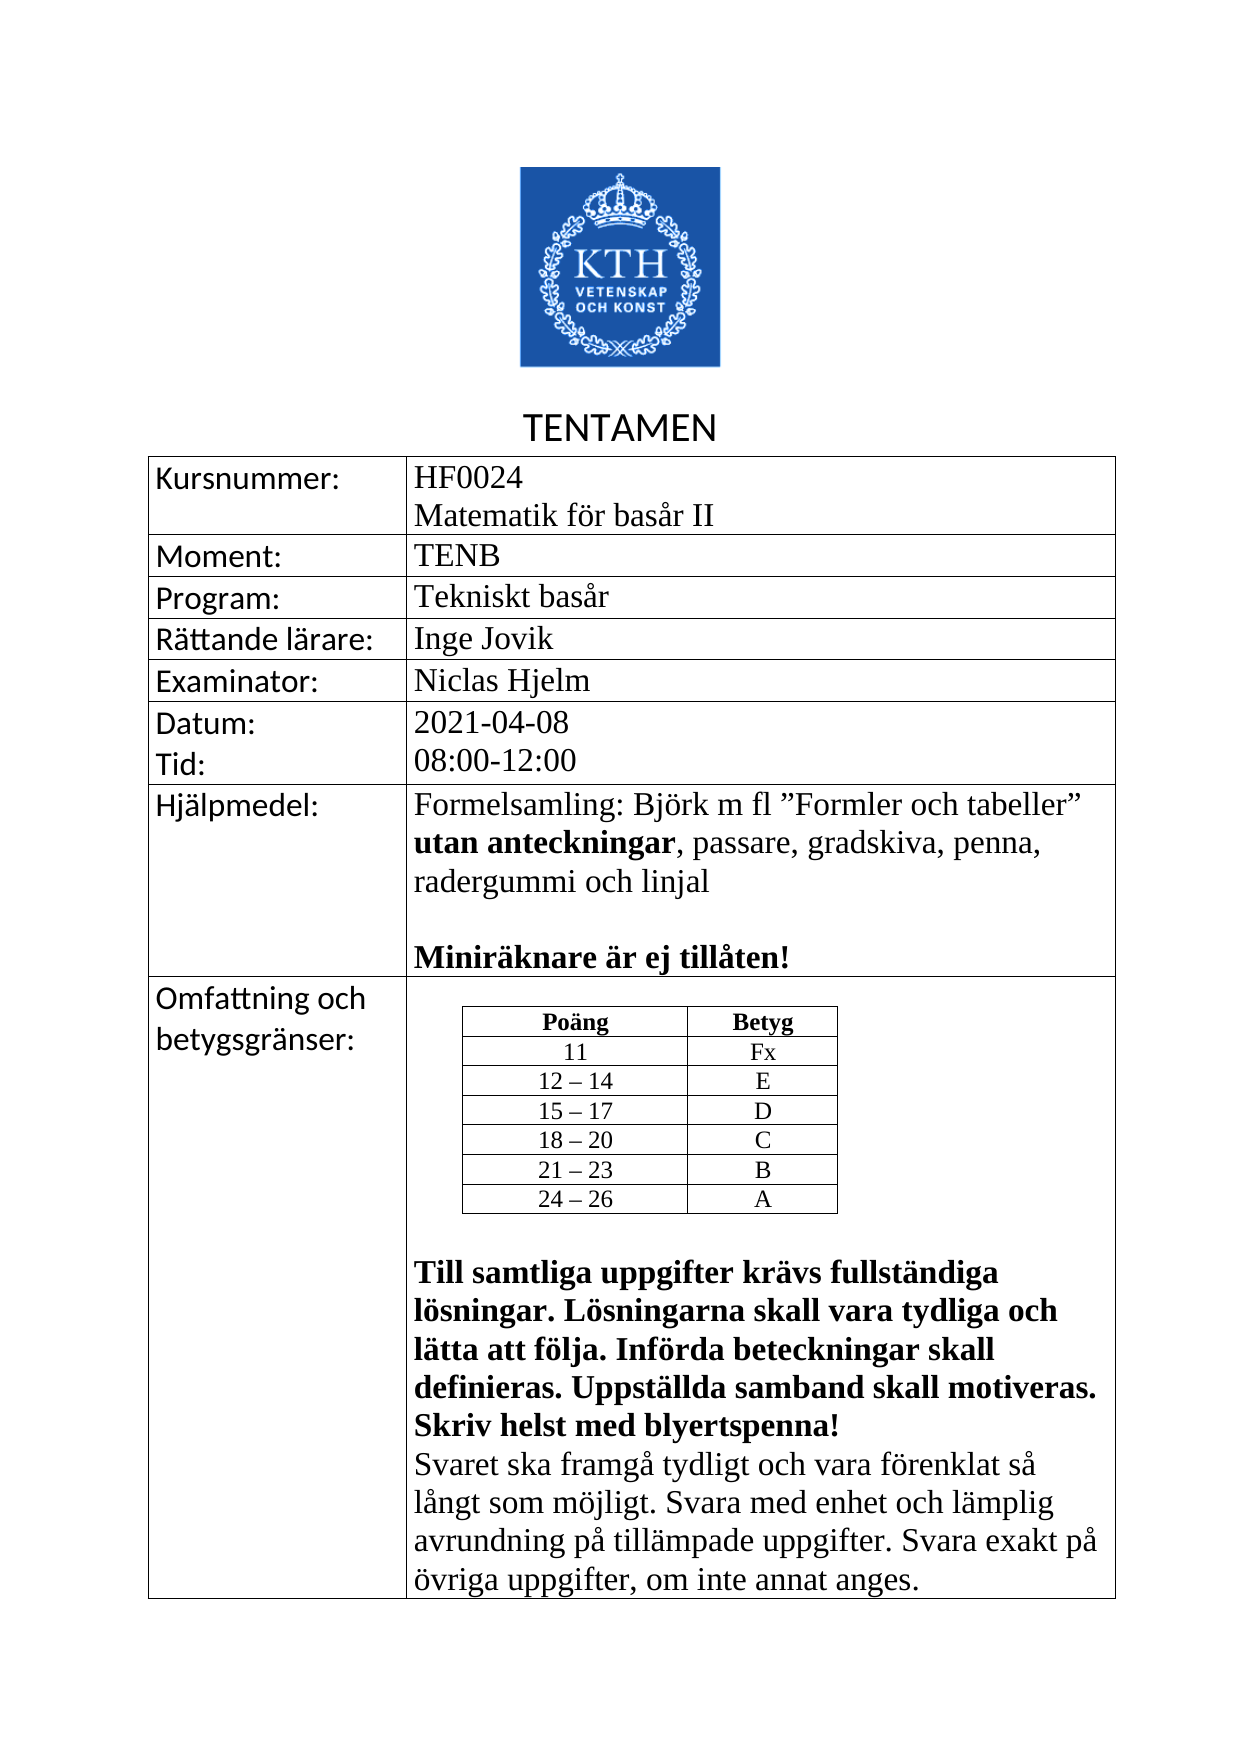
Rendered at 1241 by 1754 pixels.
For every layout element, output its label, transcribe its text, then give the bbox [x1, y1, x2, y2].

table_cell Inge Jovik [407, 619, 1115, 659]
table_cell Niclas Hjelm [407, 660, 1115, 701]
table_cell Program: [149, 577, 406, 617]
table_cell Omfattning och betygsgränser: [149, 977, 406, 1597]
table_cell Rättande lärare: [149, 619, 406, 659]
table_cell Tekniskt basår [407, 577, 1115, 617]
table_cell Hjälpmedel: [149, 785, 406, 976]
picture [471, 167, 770, 388]
table_cell Datum: Tid: [149, 702, 406, 783]
table_cell Till samtliga uppgifter krävs fullständiga lösningar. Lösningarna skall vara tydliga och lätta att följa. Införda beteckningar skall definieras. Uppställda samband skall motiveras. Skriv helst med blyertspenna! Svaret ska framgå tydligt och vara förenklat så långt som möjligt. Svara med enhet och lämplig avrundning på tillämpade uppgifter. Svara exakt på övriga uppgifter, om inte annat anges. [407, 977, 1115, 1597]
table_cell 2021-04-08 08:00-12:00 [407, 702, 1115, 783]
table_header Kursnummer: [149, 457, 406, 534]
text TENTAMEN [148, 401, 1093, 452]
table_cell TENB [407, 535, 1115, 576]
table_cell Moment: [149, 535, 406, 576]
table_cell Formelsamling: Björk m fl ”Formler och tabeller” utan anteckningar, passare, gradskiva, penna, radergummi och linjal Miniräknare är ej tillåten! [407, 785, 1115, 976]
table_header HF0024 Matematik för basår II [407, 457, 1115, 534]
table_cell Examinator: [149, 660, 406, 701]
